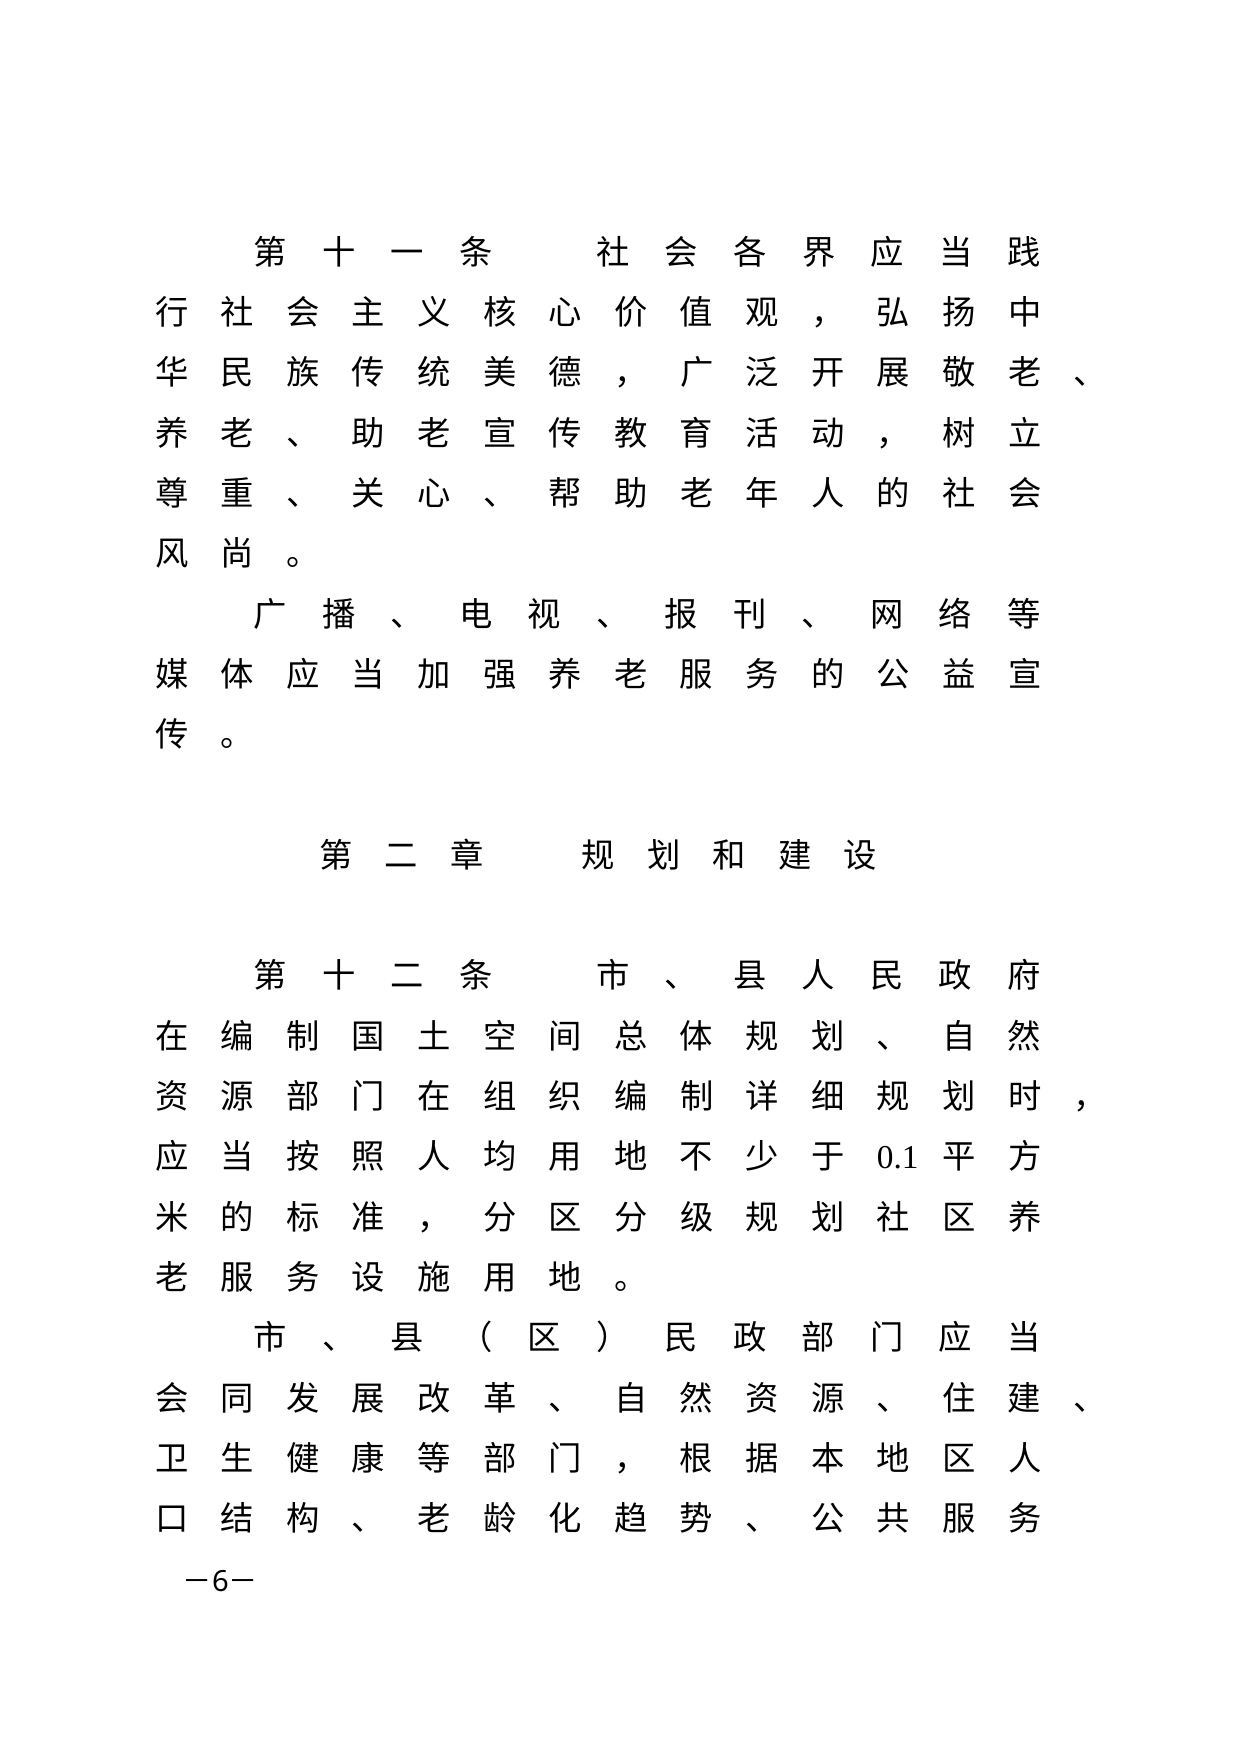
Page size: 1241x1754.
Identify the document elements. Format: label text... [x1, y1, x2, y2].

text 第十二条 市、县人民政府在编制国土空间总体规划、自然资源部门在组织编制详细规划时，应当按照人均用地不少于0.1平方米的标准，分区分级规划社区养老服务设施用地。 [155, 943, 1073, 1305]
text 第十一条 社会各界应当践行社会主义核心价值观，弘扬中华民族传统美德，广泛开展敬老、养老、助老宣传教育活动，树立尊重、关心、帮助老年人的社会风尚。 [155, 219, 1073, 581]
text 市、县（区）民政部门应当会同发展改革、自然资源、住建、卫生健康等部门，根据本地区人口结构、老龄化趋势、公共服务资源、养老服务需求状况等因素，组织编制养老服务设施规划，报请本级人民政府批准后实施。 [155, 1305, 1073, 1546]
text 第二章 规划和建设 [155, 823, 1073, 883]
text 广播、电视、报刊、网络等媒体应当加强养老服务的公益宣传。 [155, 581, 1073, 762]
